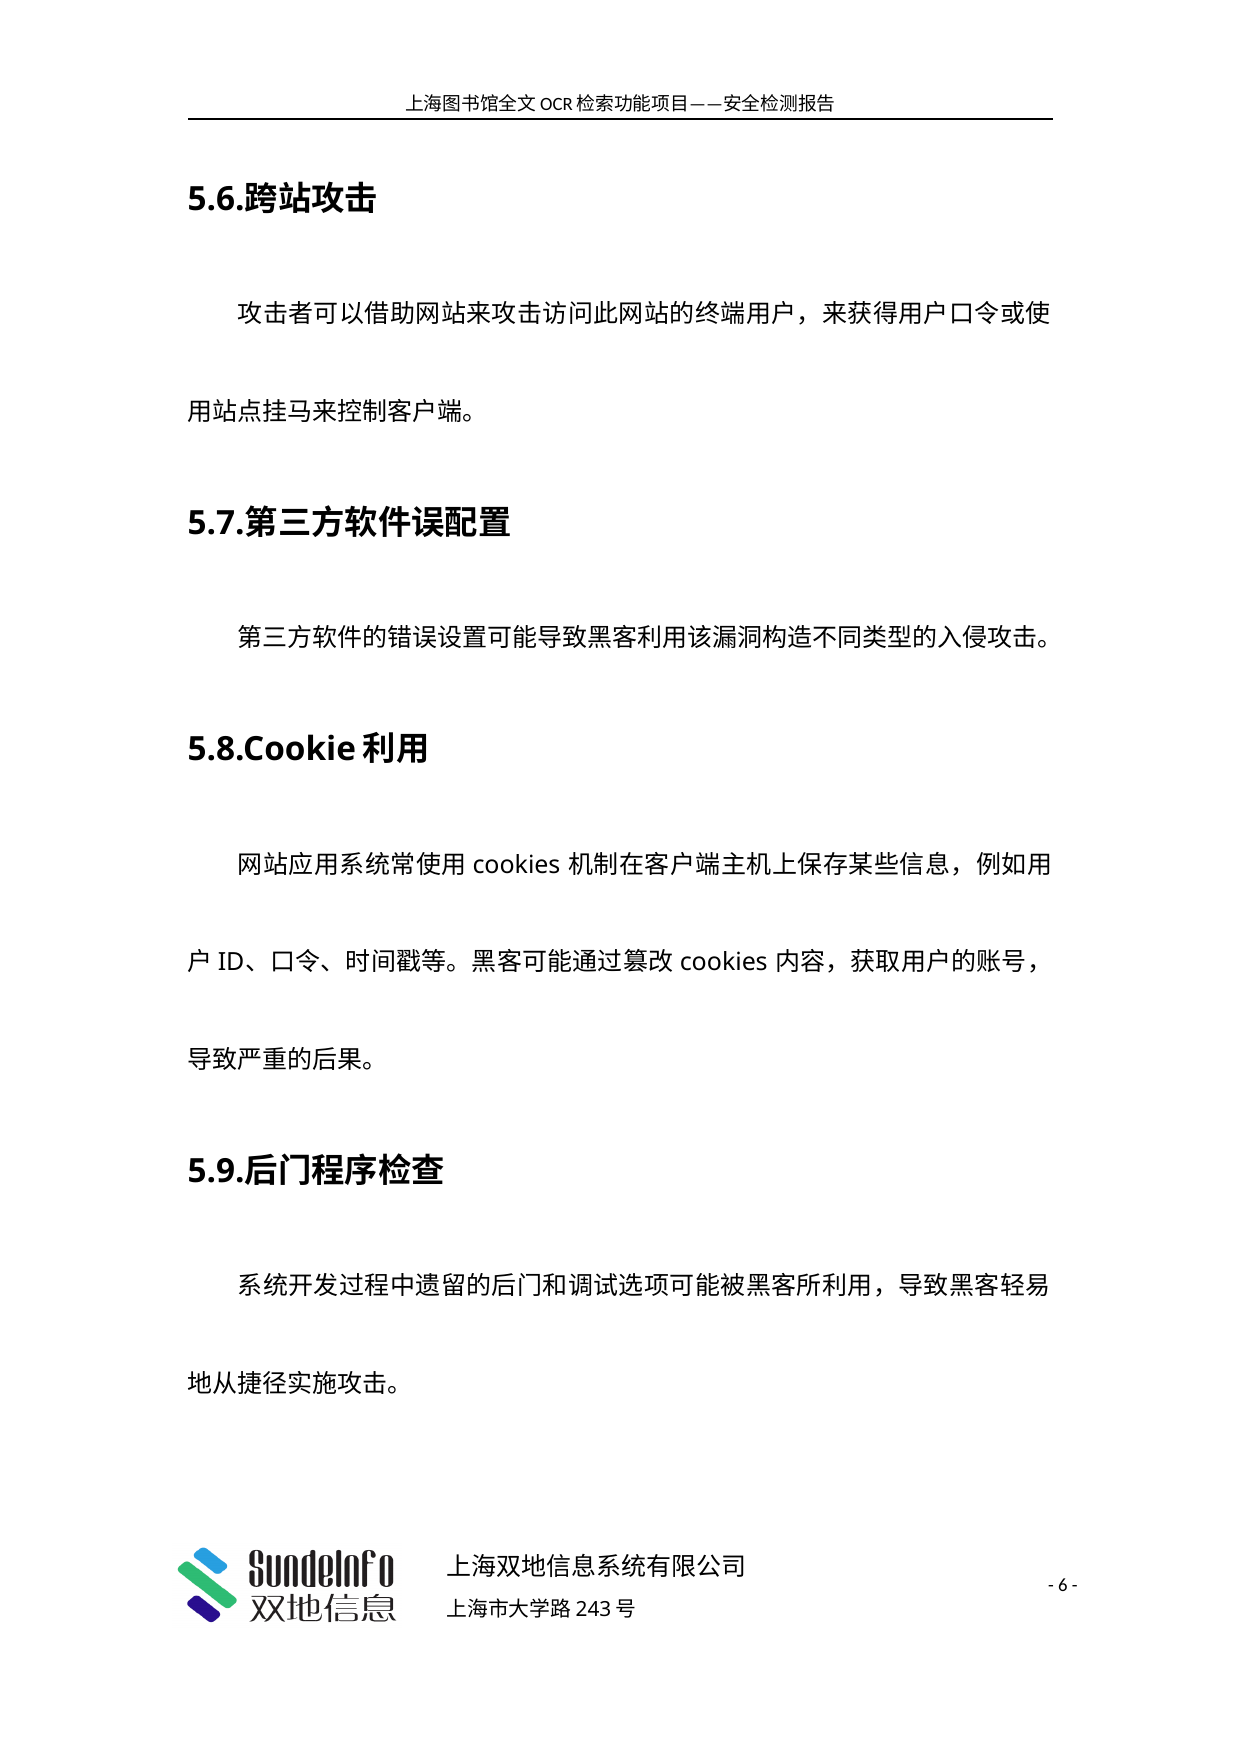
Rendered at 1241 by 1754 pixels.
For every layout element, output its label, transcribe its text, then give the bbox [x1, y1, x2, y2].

subtitle 5.9.后门程序检查 [187, 1135, 1053, 1200]
text 第三方软件的错误设置可能导致黑客利用该漏洞构造不同类型的入侵攻击。 [187, 603, 1053, 668]
subtitle 5.6.跨站攻击 [187, 163, 1053, 228]
text 系统开发过程中遗留的后门和调试选项可能被黑客所利用，导致黑客轻易地从捷径实施攻击。 [187, 1251, 1053, 1414]
subtitle 5.8.Cookie利用 [187, 714, 1053, 779]
text 攻击者可以借助网站来攻击访问此网站的终端用户，来获得用户口令或使用站点挂马来控制客户端。 [187, 279, 1053, 442]
text 网站应用系统常使用cookies 机制在客户端主机上保存某些信息，例如用户ID、口令、时间戳等。黑客可能通过篡改cookies 内容，获取用户的账号，导致严重的后果。 [187, 830, 1053, 1090]
subtitle 5.7.第三方软件误配置 [187, 487, 1053, 552]
picture [172, 1541, 403, 1628]
